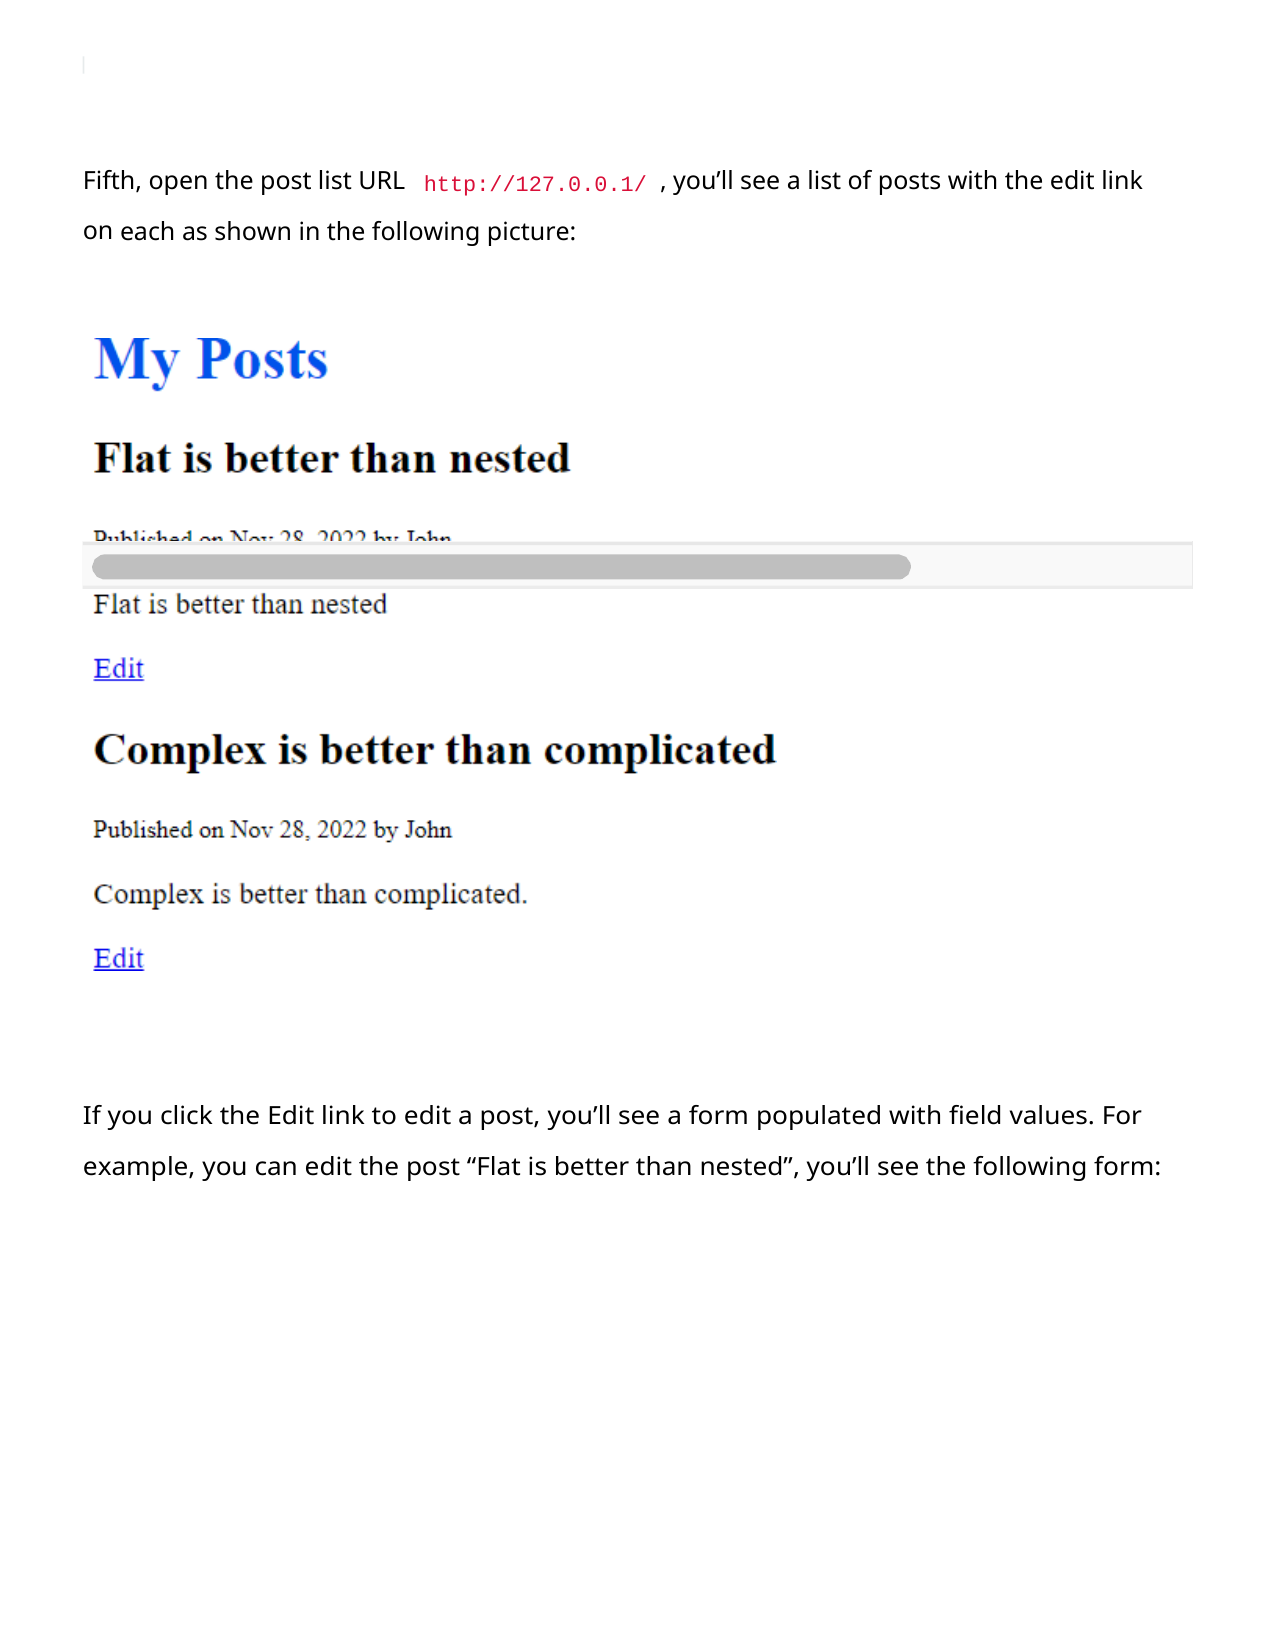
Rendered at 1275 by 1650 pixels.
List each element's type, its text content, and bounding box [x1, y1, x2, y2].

picture [93, 589, 777, 971]
text Fifth, open the post list URL http://127.0.0.1/ , you’ll see a list of posts with the edit link on each as shown in the following picture: [83, 163, 1165, 248]
text If you click the Edit link to edit a post, you’ll see a form populated with field values. For example, you can edit the post “Flat is better than nested”, you’ll see the following form: [83, 1098, 1206, 1183]
picture [93, 338, 777, 541]
picture [82, 546, 1193, 585]
